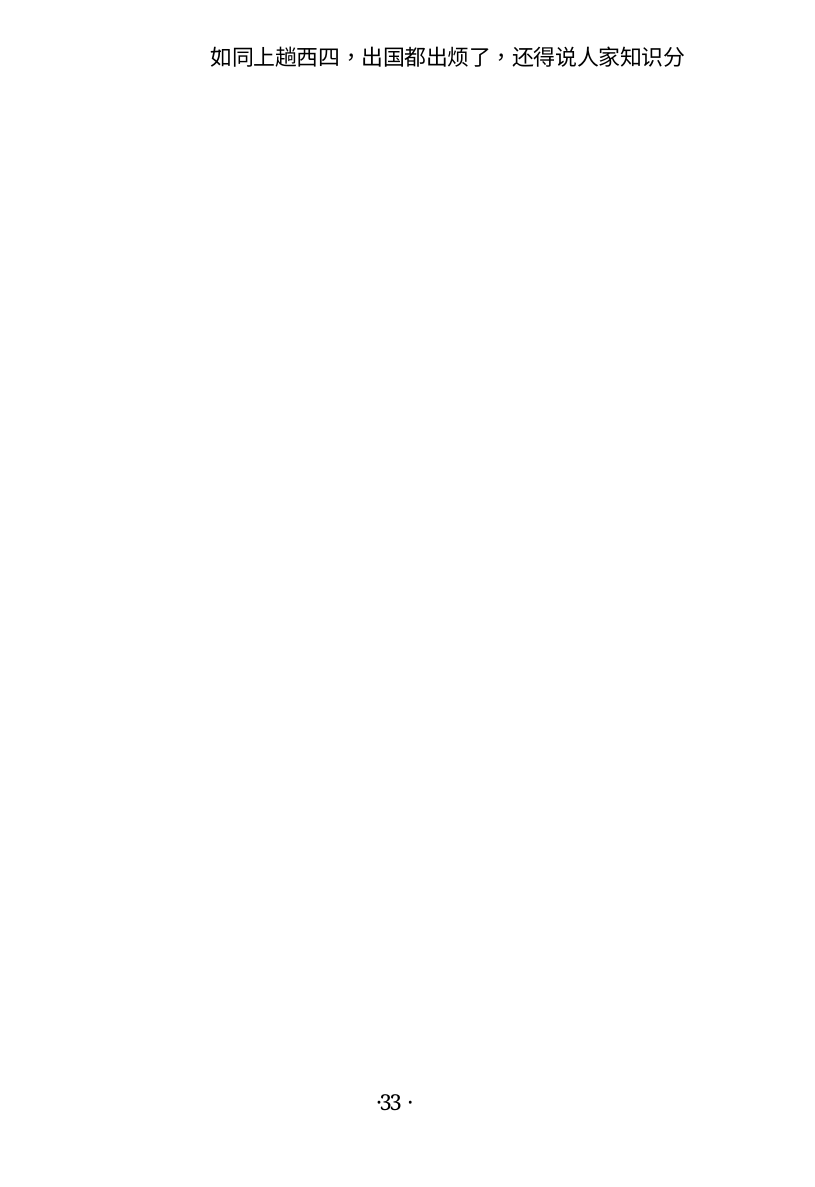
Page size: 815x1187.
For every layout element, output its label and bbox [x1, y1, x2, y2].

text [124, 42, 688, 71]
